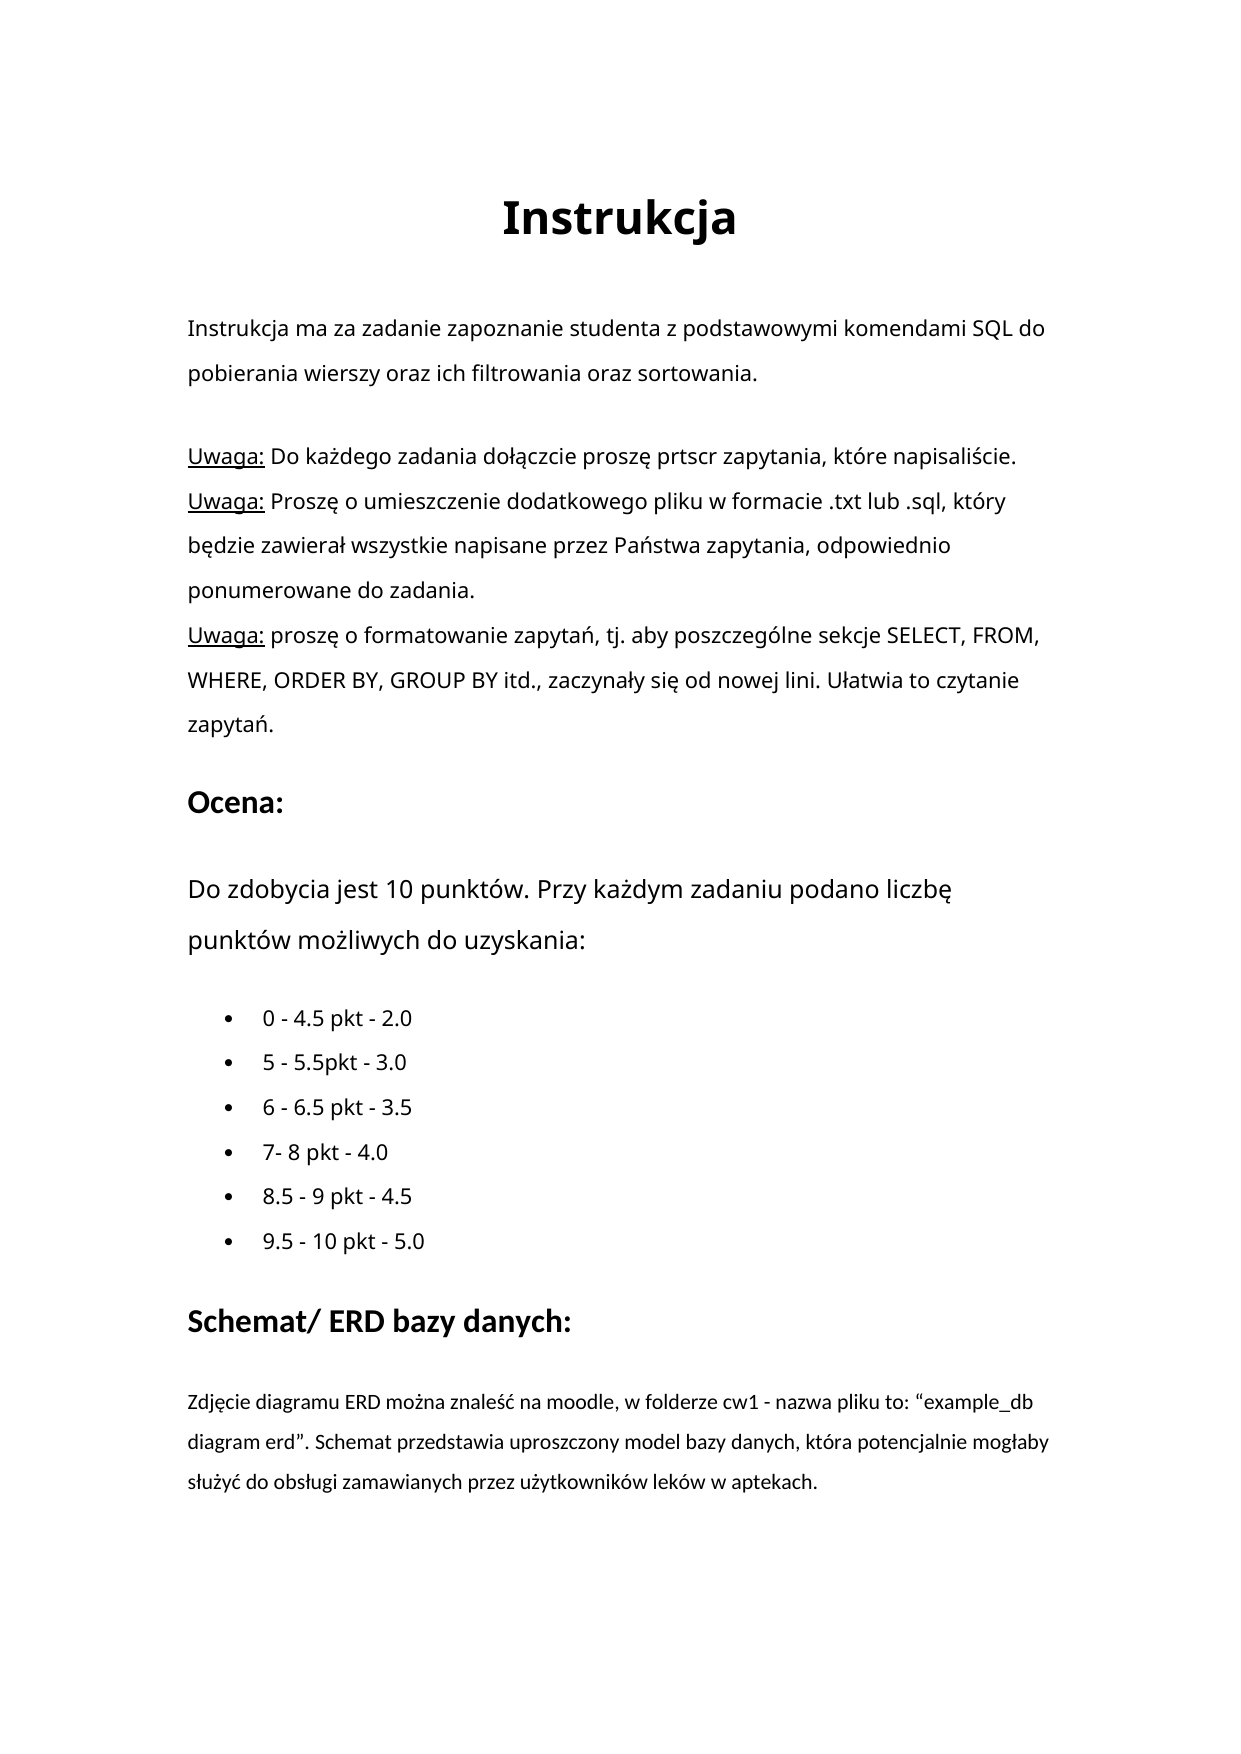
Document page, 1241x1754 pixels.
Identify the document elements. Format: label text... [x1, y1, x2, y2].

text Instrukcja ma za zadanie zapoznanie studenta z podstawowymi komendami SQL do pobierania wierszy oraz ich filtrowania oraz sortowania. [187, 313, 1053, 428]
list 8.5 - 9 pkt - 4.5 [225, 1181, 1053, 1211]
list 6 - 6.5 pkt - 3.5 [225, 1092, 1053, 1122]
text Uwaga: Do każdego zadania dołączcie proszę prtscr zapytania, które napisaliście. [187, 441, 1053, 471]
text Do zdobycia jest 10 punktów. Przy każdym zadaniu podano liczbę punktów możliwych do uzyskania: [187, 871, 1053, 956]
subtitle Instrukcja [187, 185, 1053, 248]
subtitle Schemat/ ERD bazy danych: [187, 1300, 1053, 1341]
list 7- 8 pkt - 4.0 [225, 1137, 1053, 1166]
list 5 - 5.5pkt - 3.0 [225, 1047, 1053, 1077]
text Uwaga: Proszę o umieszczenie dodatkowego pliku w formacie .txt lub .sql, który będzie zawierał wszystkie napisane przez Państwa zapytania, odpowiednio ponumerowane do zadania. [187, 486, 1053, 605]
list 0 - 4.5 pkt - 2.0 [225, 1002, 1053, 1032]
list 9.5 - 10 pkt - 5.0 [225, 1226, 1053, 1256]
text Uwaga: proszę o formatowanie zapytań, tj. aby poszczególne sekcje SELECT, FROM, WHERE, ORDER BY, GROUP BY itd., zaczynały się od nowej lini. Ułatwia to czytanie zapytań. [187, 620, 1053, 739]
subtitle Ocena: [187, 781, 1053, 822]
text Zdjęcie diagramu ERD można znaleść na moodle, w folderze cw1 - nazwa pliku to: “example_db diagram erd”. Schemat przedstawia uproszczony model bazy danych, która potencjalnie mogłaby służyć do obsługi zamawianych przez użytkowników leków w aptekach. [187, 1388, 1053, 1494]
